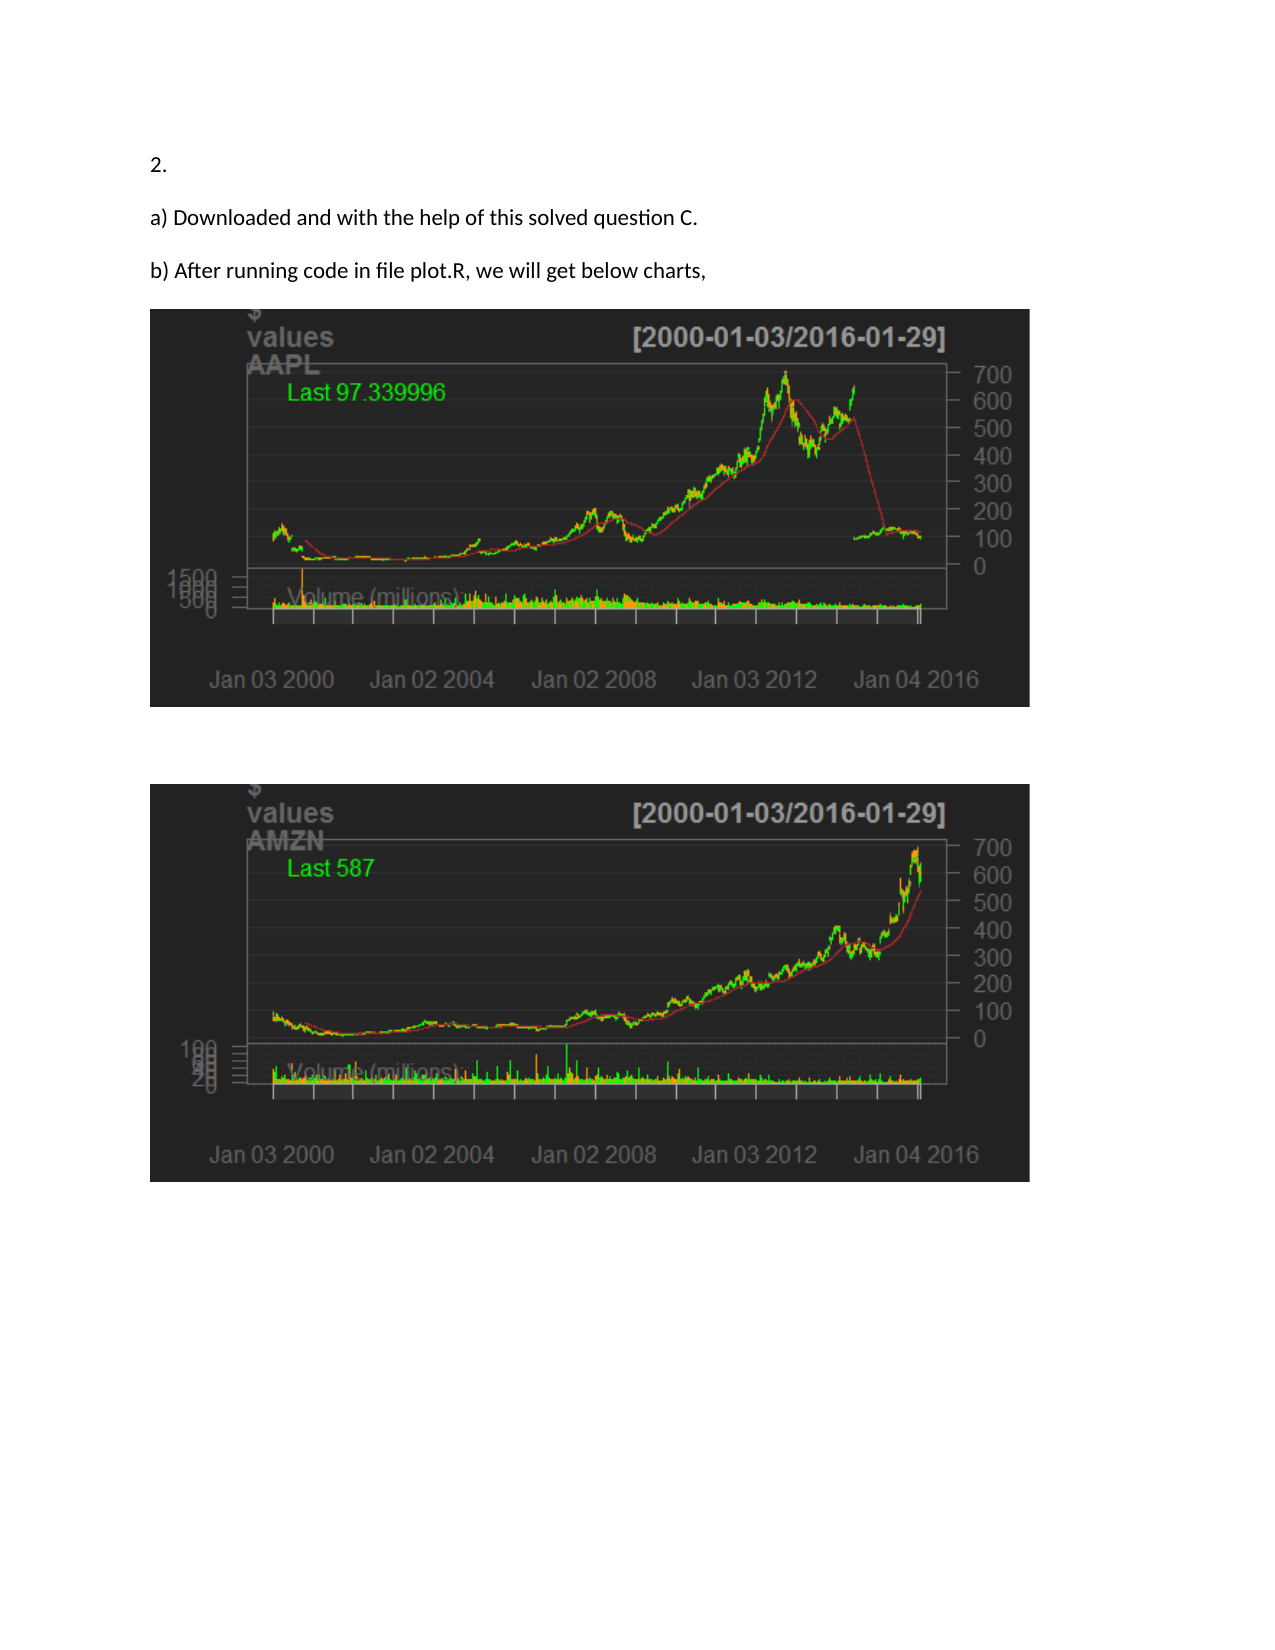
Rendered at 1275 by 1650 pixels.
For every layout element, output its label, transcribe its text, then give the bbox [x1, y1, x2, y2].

text b) After running code in file plot.R, we will get below charts, [150, 256, 1125, 284]
text 2. [150, 150, 1125, 178]
picture [150, 784, 1030, 1182]
picture [150, 309, 1030, 707]
text a) Downloaded and with the help of this solved question C. [150, 203, 1125, 231]
